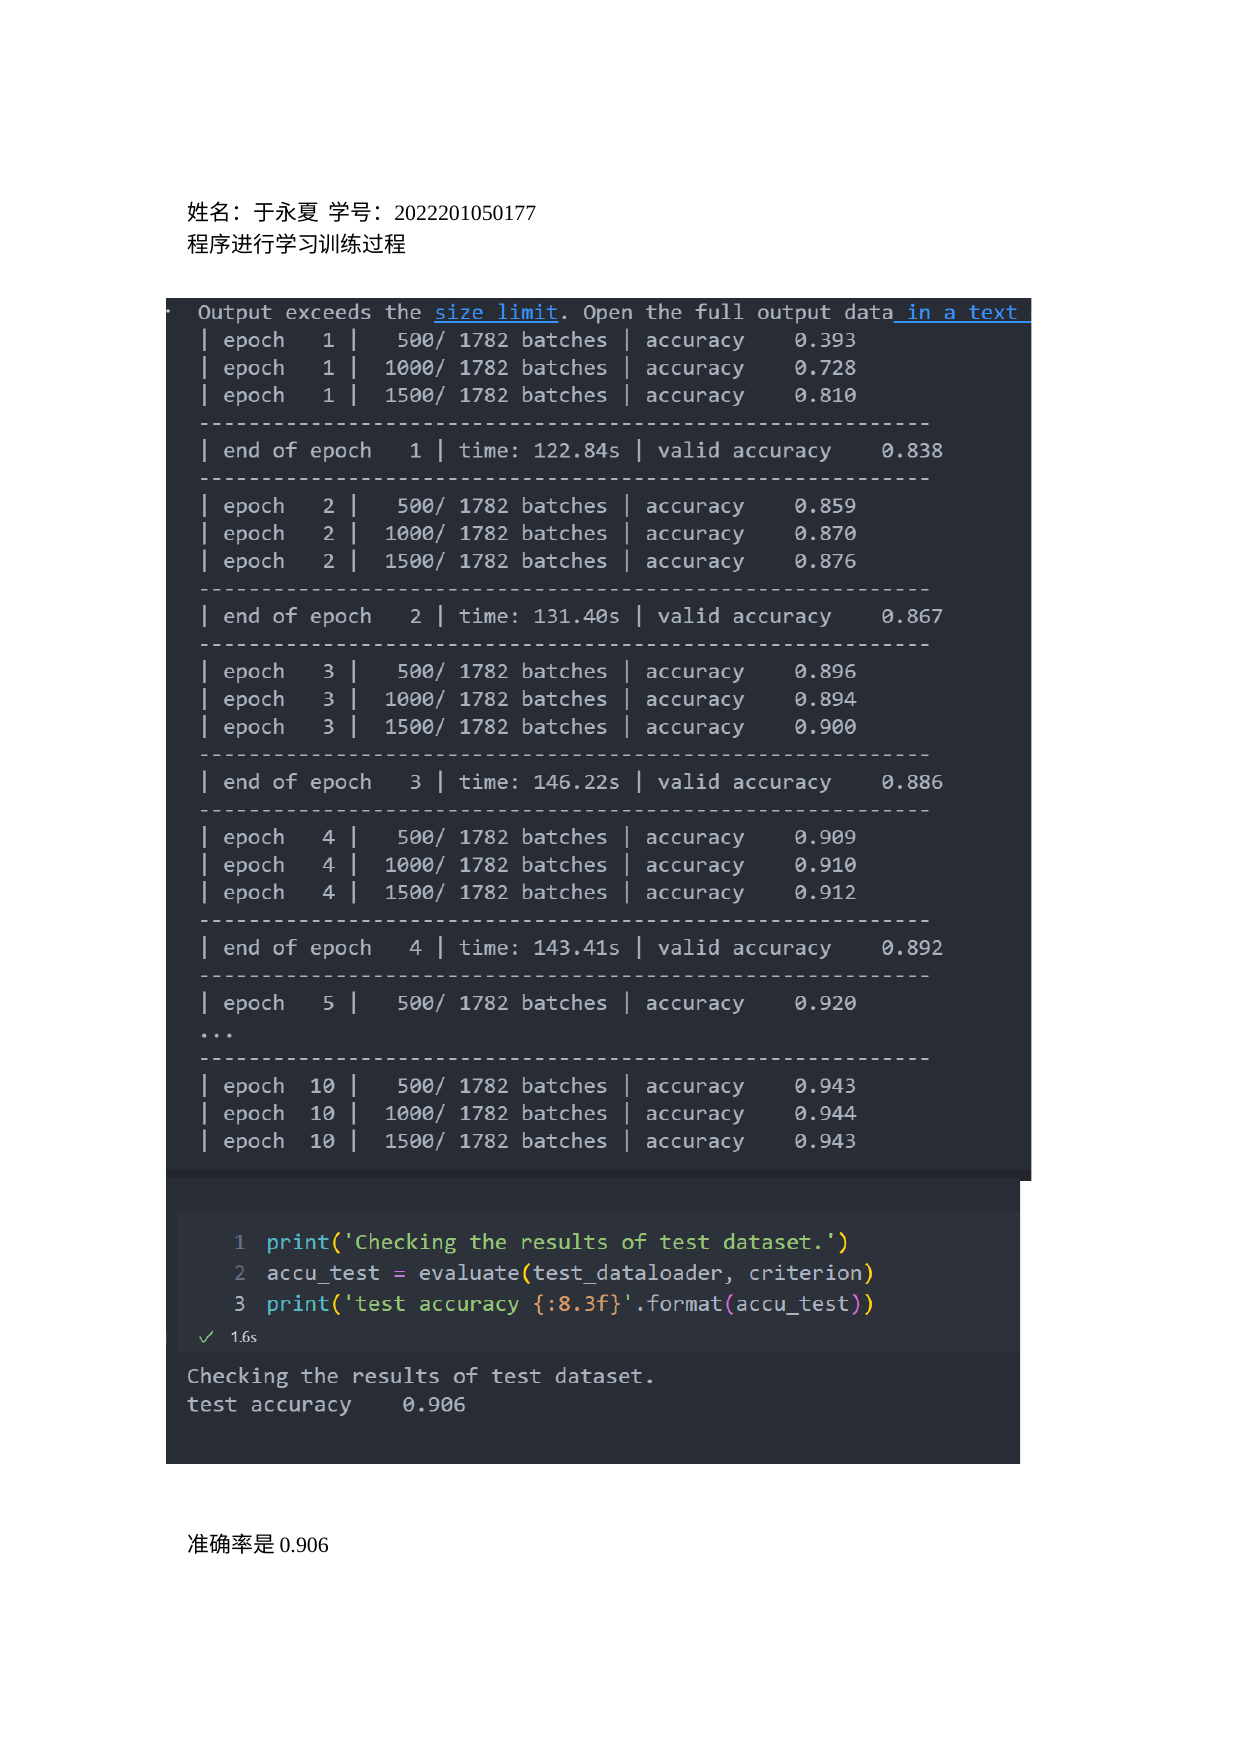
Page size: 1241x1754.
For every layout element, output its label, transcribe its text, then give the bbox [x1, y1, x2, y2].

text 姓名：于永夏 学号：2022201050177 [187, 194, 1053, 227]
text 程序进行学习训练过程 [187, 227, 1053, 259]
text 准确率是0.906 [187, 1527, 1053, 1559]
picture [166, 298, 1032, 1464]
